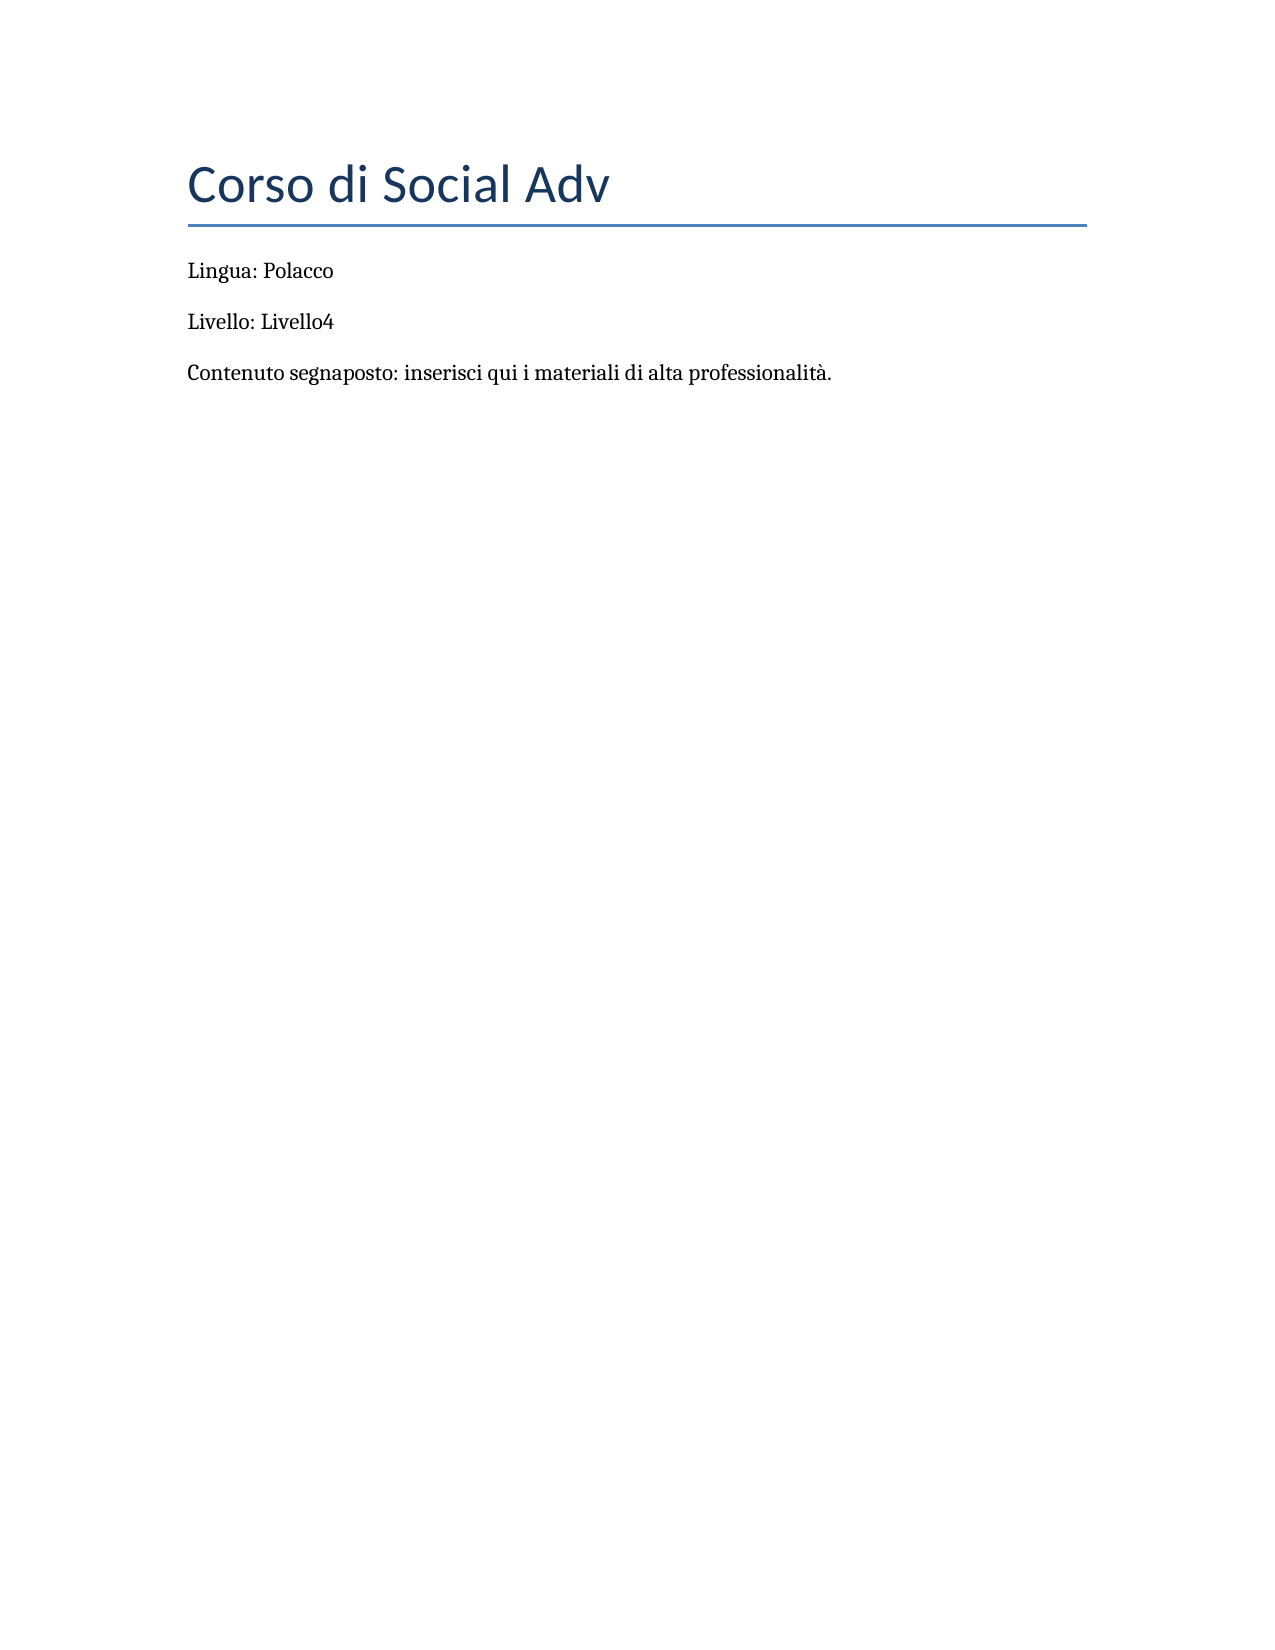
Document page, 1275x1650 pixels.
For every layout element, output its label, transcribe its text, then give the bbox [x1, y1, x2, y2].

text Livello: Livello4 [187, 309, 1087, 335]
title Corso di Social Adv [187, 150, 1087, 227]
text Lingua: Polacco [187, 258, 1087, 284]
text Contenuto segnaposto: inserisci qui i materiali di alta professionalità. [187, 360, 1087, 386]
